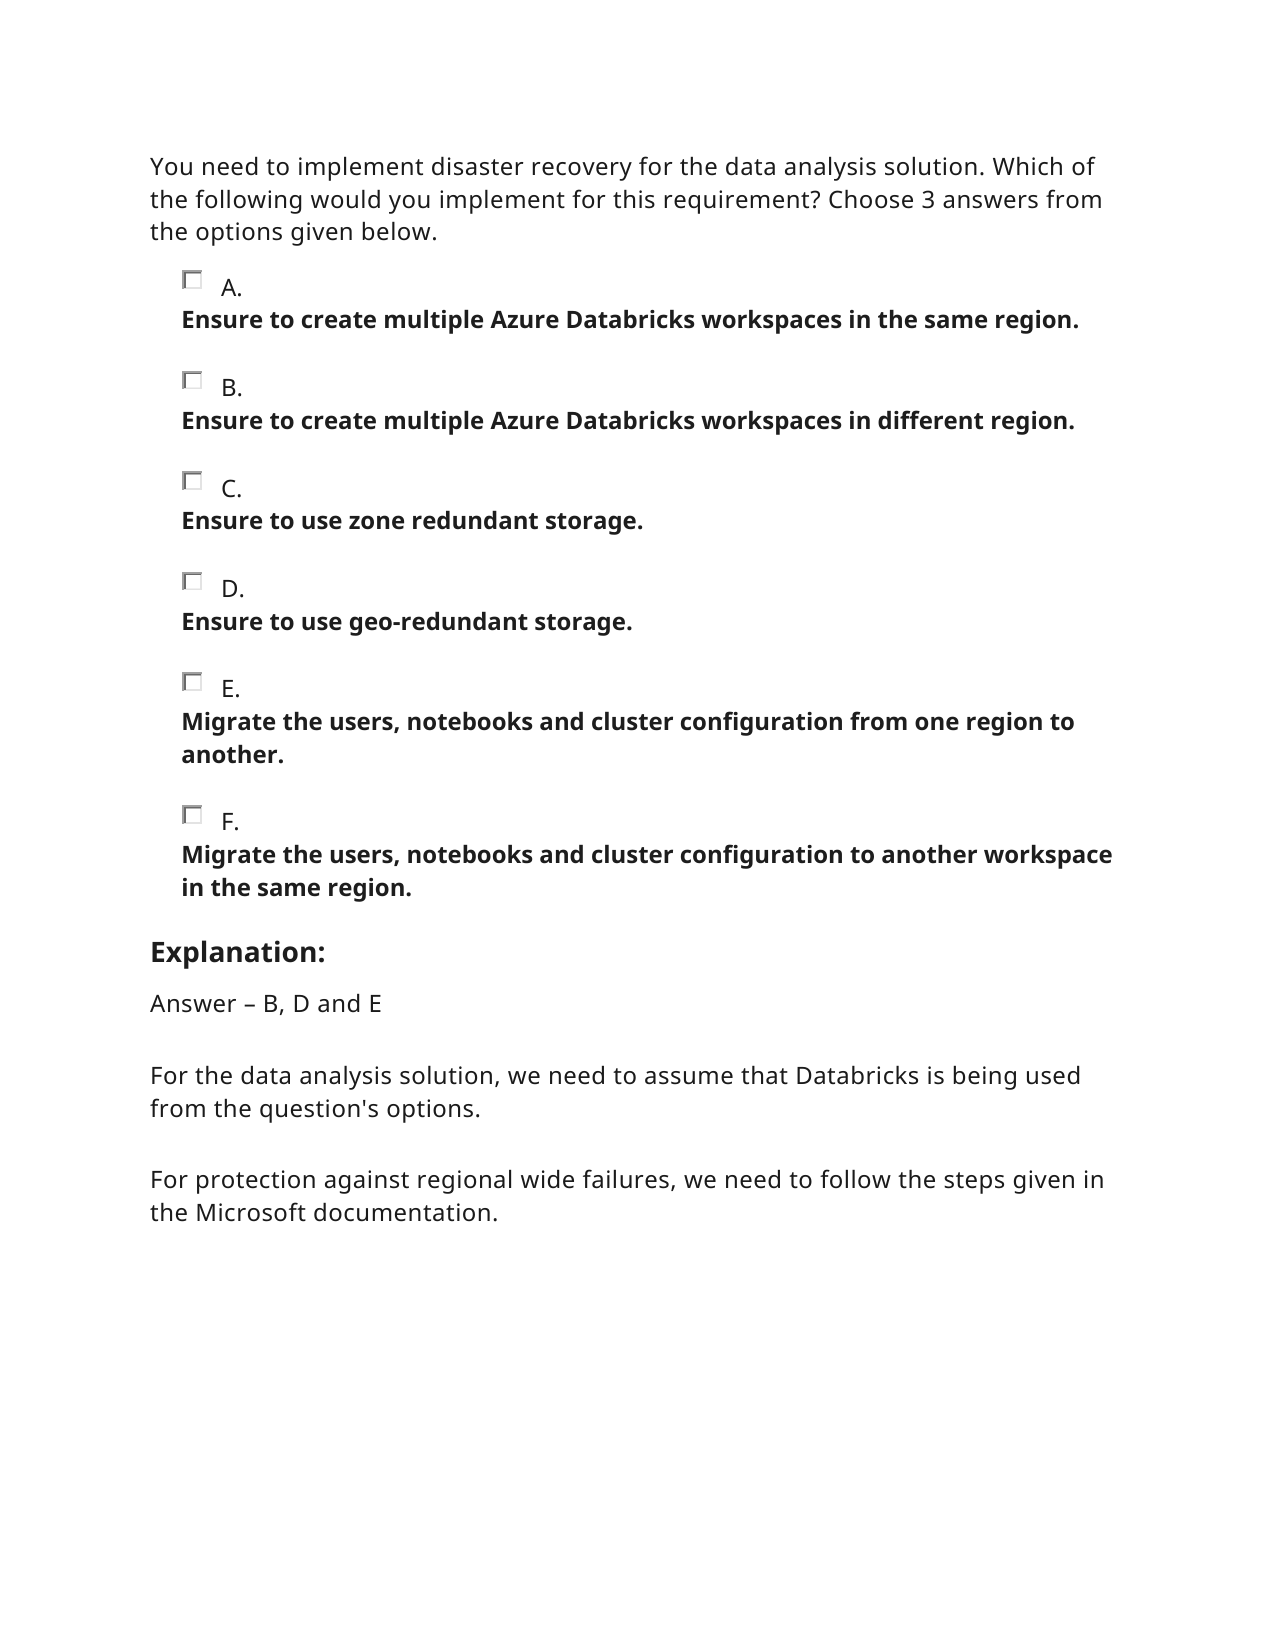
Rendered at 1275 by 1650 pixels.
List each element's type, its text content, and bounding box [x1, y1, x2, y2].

text You need to implement disaster recovery for the data analysis solution. Which of the following would you implement for this requirement? Choose 3 answers from the options given below. [150, 150, 1125, 248]
text A. [181, 264, 1125, 303]
text For protection against regional wide failures, we need to follow the steps given in the Microsoft documentation. [150, 1163, 1125, 1228]
text D. [181, 566, 1125, 604]
text Ensure to create multiple Azure Databricks workspaces in the same region. [181, 303, 1125, 336]
text For the data analysis solution, we need to assume that Databricks is being used from the question's options. [150, 1059, 1125, 1124]
text Ensure to create multiple Azure Databricks workspaces in different region. [181, 403, 1125, 436]
text F. [181, 799, 1125, 838]
text Migrate the users, notebooks and cluster configuration from one region to another. [181, 705, 1125, 770]
text Ensure to use geo-redundant storage. [181, 604, 1125, 637]
text Answer – B, D and E [150, 987, 1125, 1020]
text C. [181, 465, 1125, 504]
text Explanation: [150, 932, 1125, 971]
text E. [181, 666, 1125, 705]
text Migrate the users, notebooks and cluster configuration to another workspace in the same region. [181, 838, 1125, 903]
text Ensure to use zone redundant storage. [181, 504, 1125, 537]
text B. [181, 365, 1125, 403]
